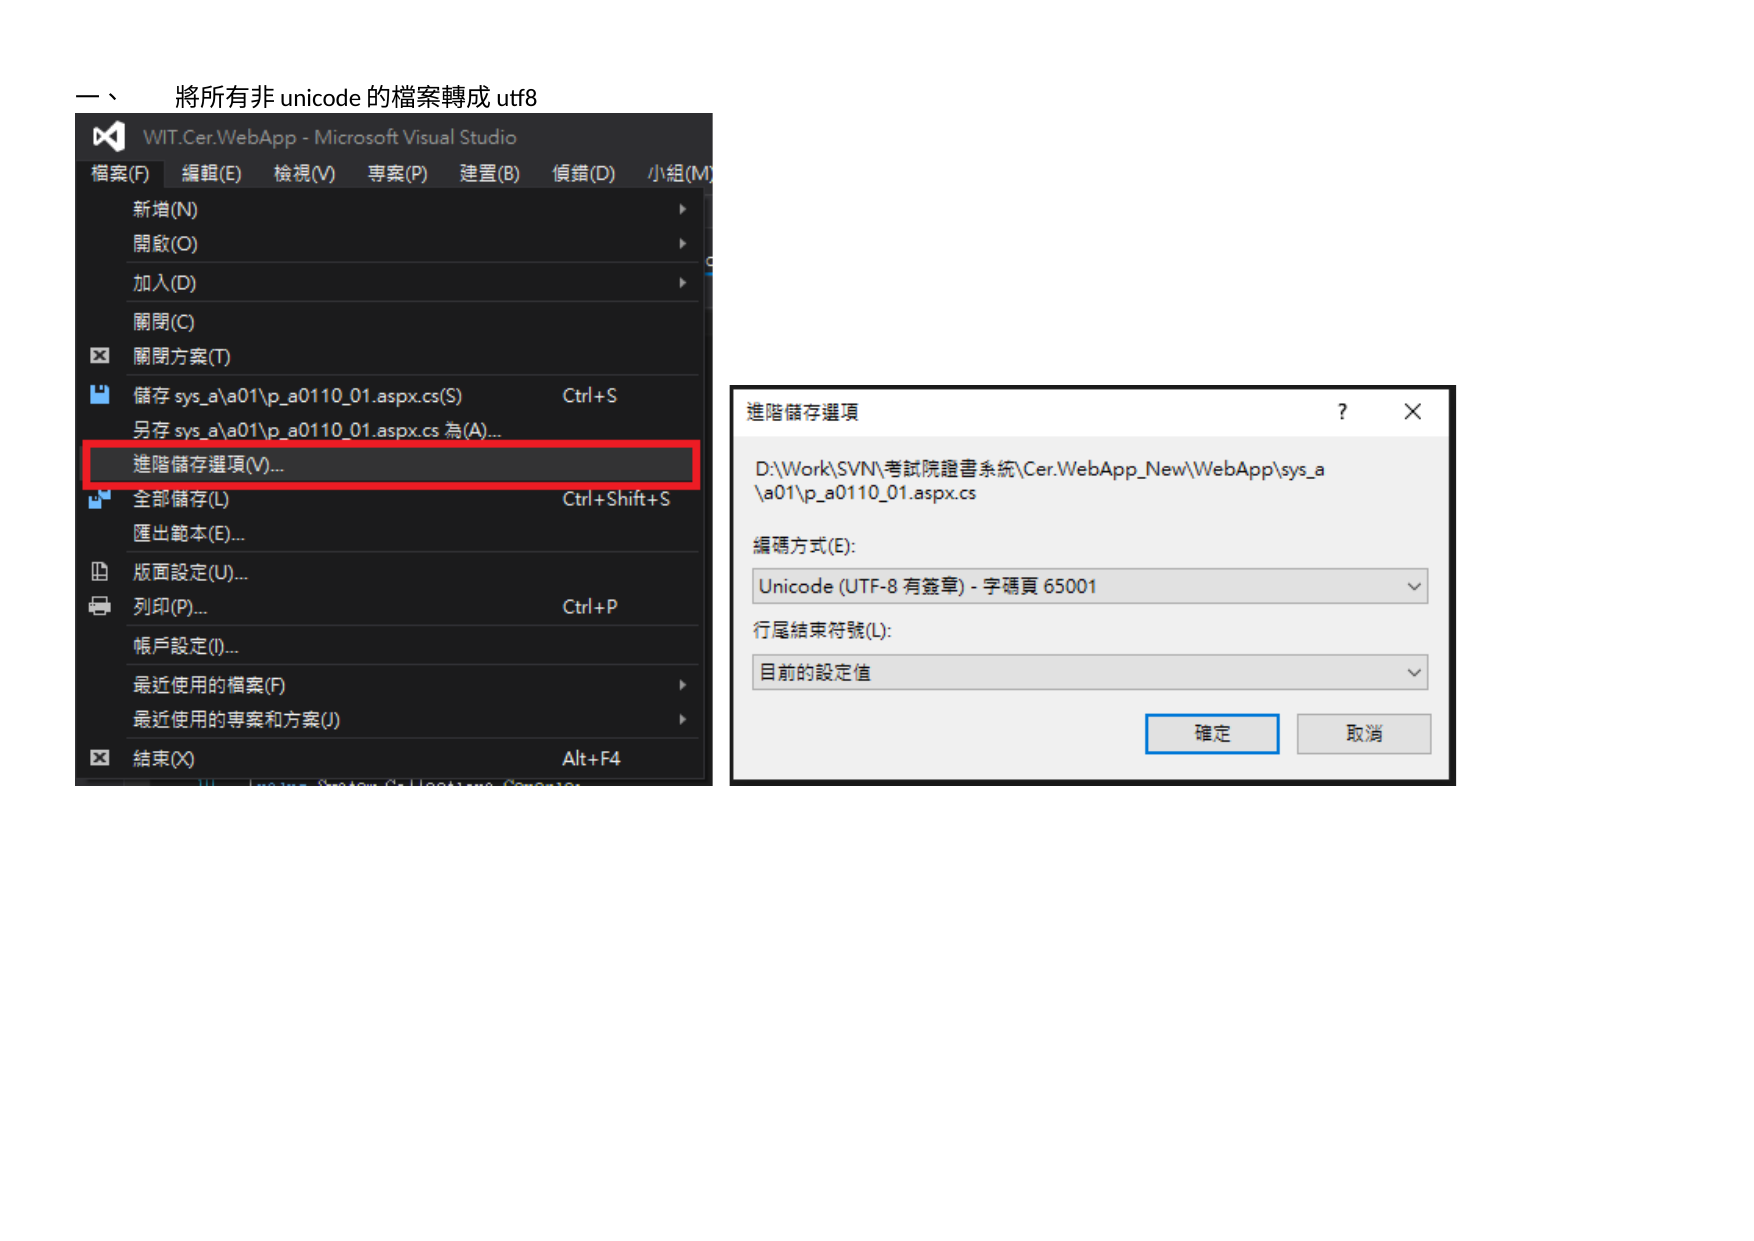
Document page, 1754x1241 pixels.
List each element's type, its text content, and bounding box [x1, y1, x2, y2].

picture [75, 113, 713, 786]
picture [729, 385, 1457, 786]
list 將所有非unicode的檔案轉成utf8 [75, 76, 1679, 114]
